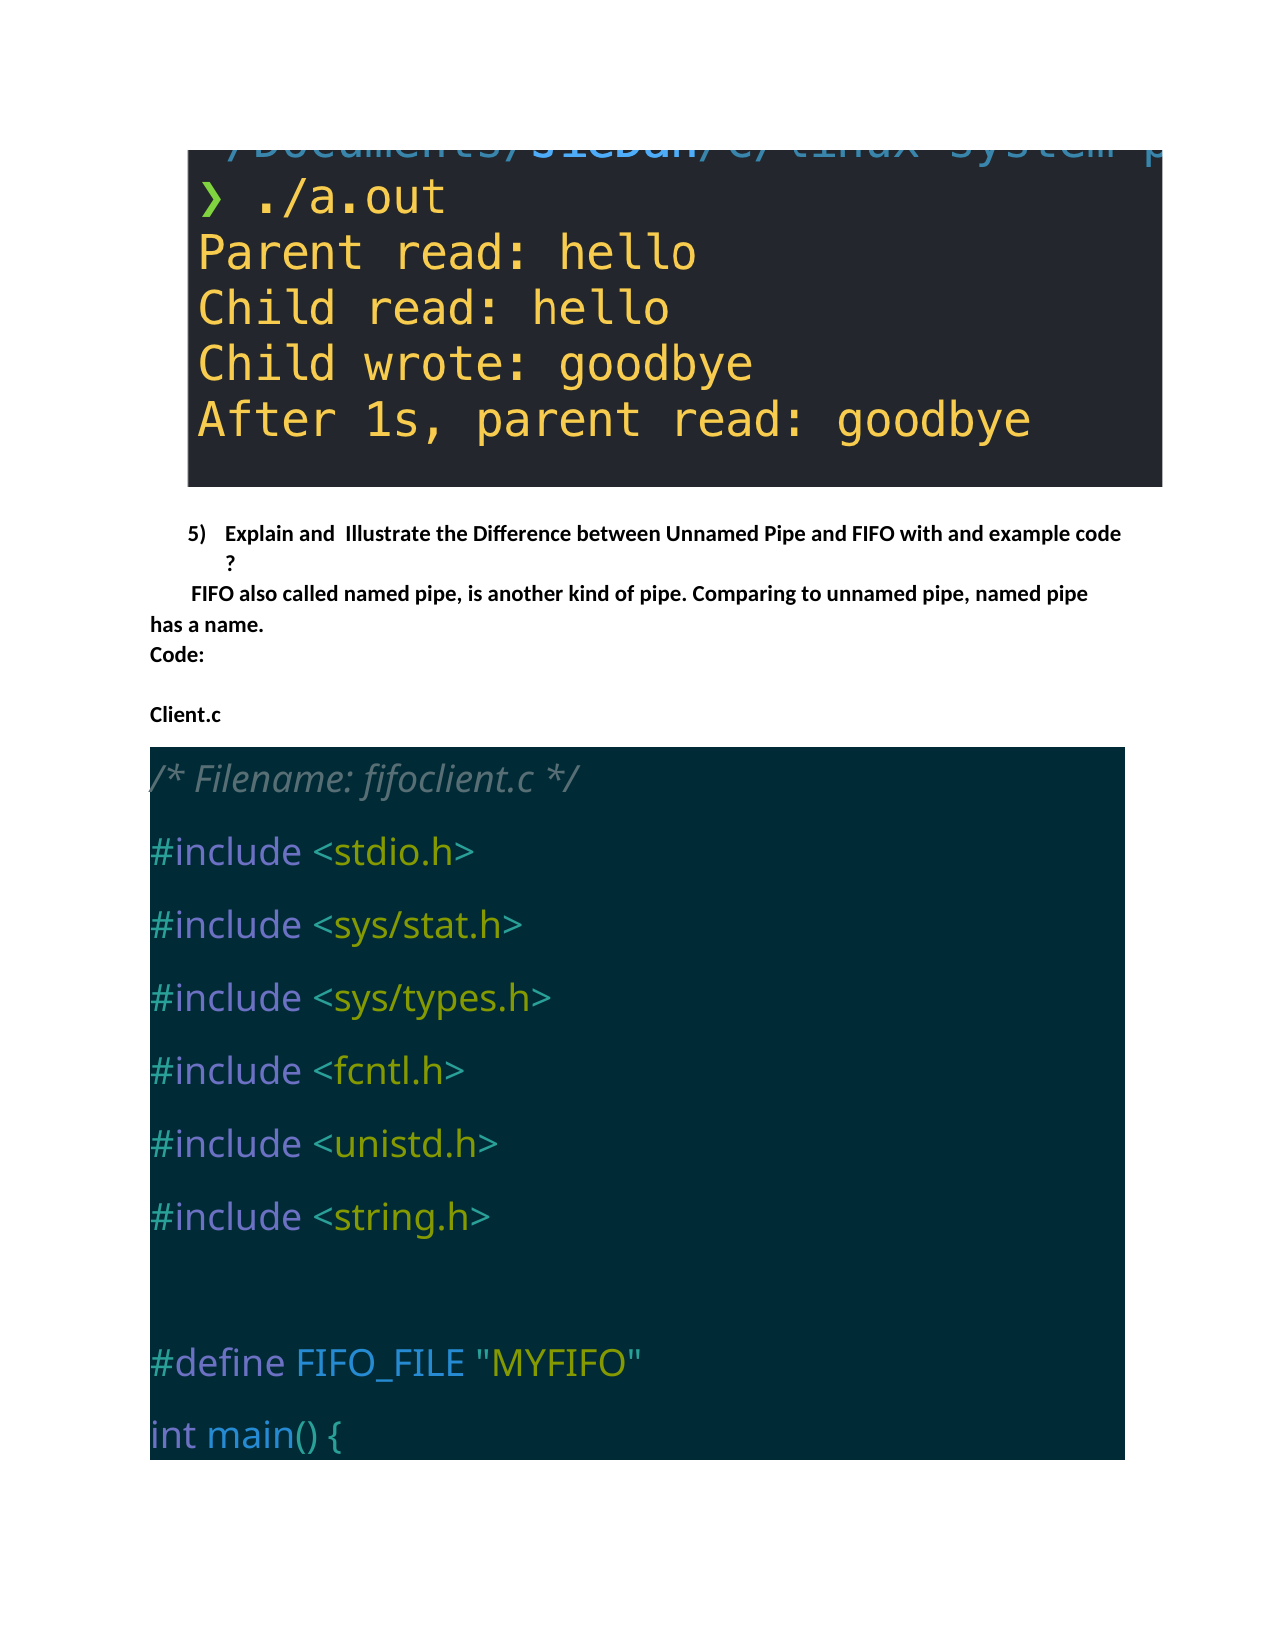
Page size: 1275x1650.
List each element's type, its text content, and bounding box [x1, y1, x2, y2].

text #include <sys/stat.h> [150, 893, 1125, 949]
text /* Filename: fifoclient.c */ [150, 747, 1125, 803]
text #include <string.h> [150, 1185, 1125, 1241]
text #define FIFO_FILE "MYFIFO" [150, 1331, 1125, 1387]
text #include <unistd.h> [150, 1112, 1125, 1168]
text int main() { [150, 1403, 1125, 1460]
picture [187, 150, 1163, 487]
text #include <stdio.h> [150, 820, 1125, 876]
list Code: [150, 640, 1125, 668]
list FIFO also called named pipe, is another kind of pipe. Comparing to unnamed pipe, named pipe has a name. [150, 579, 1125, 638]
list Client.c [150, 700, 1125, 728]
text #include <fcntl.h> [150, 1039, 1125, 1095]
text #include <sys/types.h> [150, 966, 1125, 1022]
list Explain and Illustrate the Difference between Unnamed Pipe and FIFO with and example code ? [187, 519, 1125, 577]
